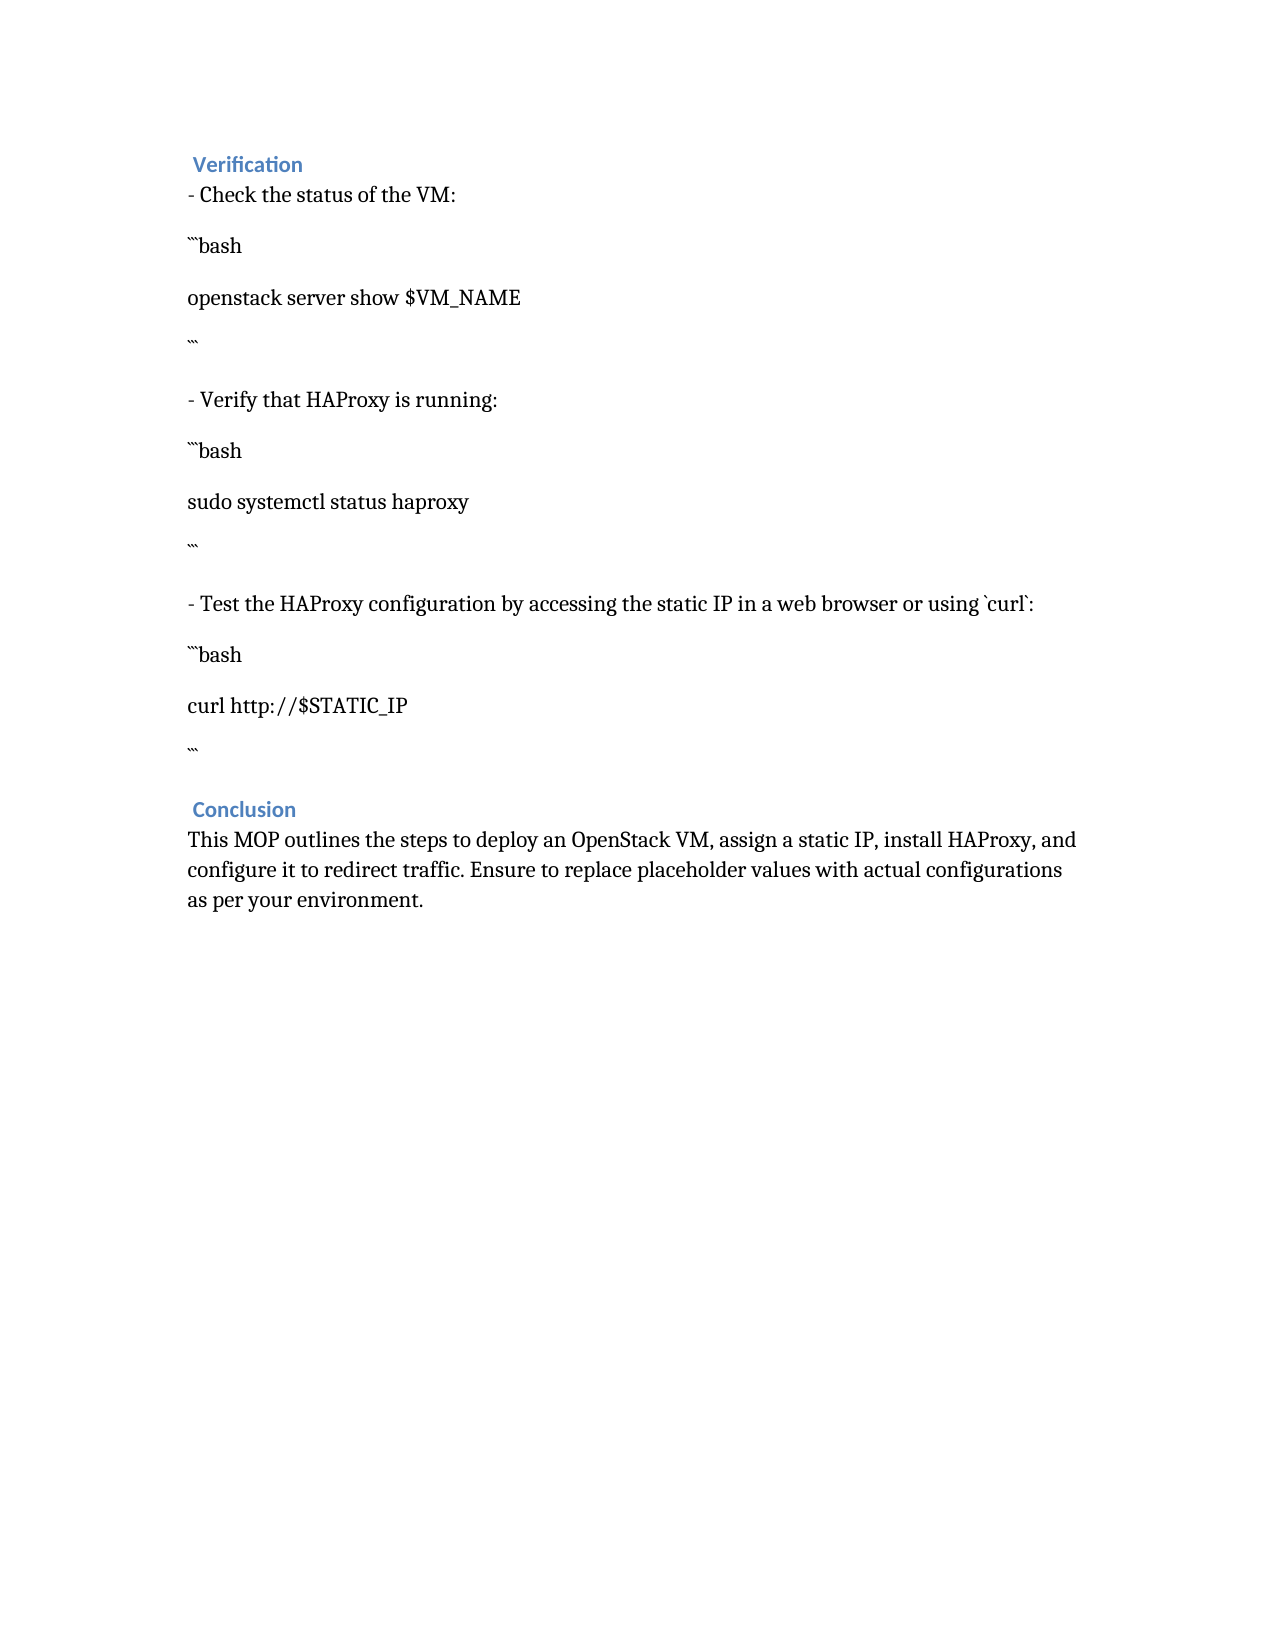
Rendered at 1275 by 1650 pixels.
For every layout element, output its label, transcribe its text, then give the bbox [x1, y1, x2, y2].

text ```bash [187, 642, 1087, 668]
text ```bash [187, 233, 1087, 259]
text ``` [187, 335, 1087, 362]
text - Verify that HAProxy is running: [187, 386, 1087, 413]
text curl http://$STATIC_IP [187, 693, 1087, 719]
text ``` [187, 744, 1087, 770]
text - Check the status of the VM: [187, 182, 1087, 208]
text sudo systemctl status haproxy [187, 488, 1087, 515]
subtitle Conclusion [187, 795, 1087, 823]
text ```bash [187, 437, 1087, 464]
text - Test the HAProxy configuration by accessing the static IP in a web browser or using `curl`: [187, 591, 1087, 617]
subtitle Verification [187, 150, 1087, 178]
text ``` [187, 539, 1087, 566]
text This MOP outlines the steps to deploy an OpenStack VM, assign a static IP, install HAProxy, and configure it to redirect traffic. Ensure to replace placeholder values with actual configurations as per your environment. [187, 827, 1087, 914]
text openstack server show $VM_NAME [187, 284, 1087, 311]
